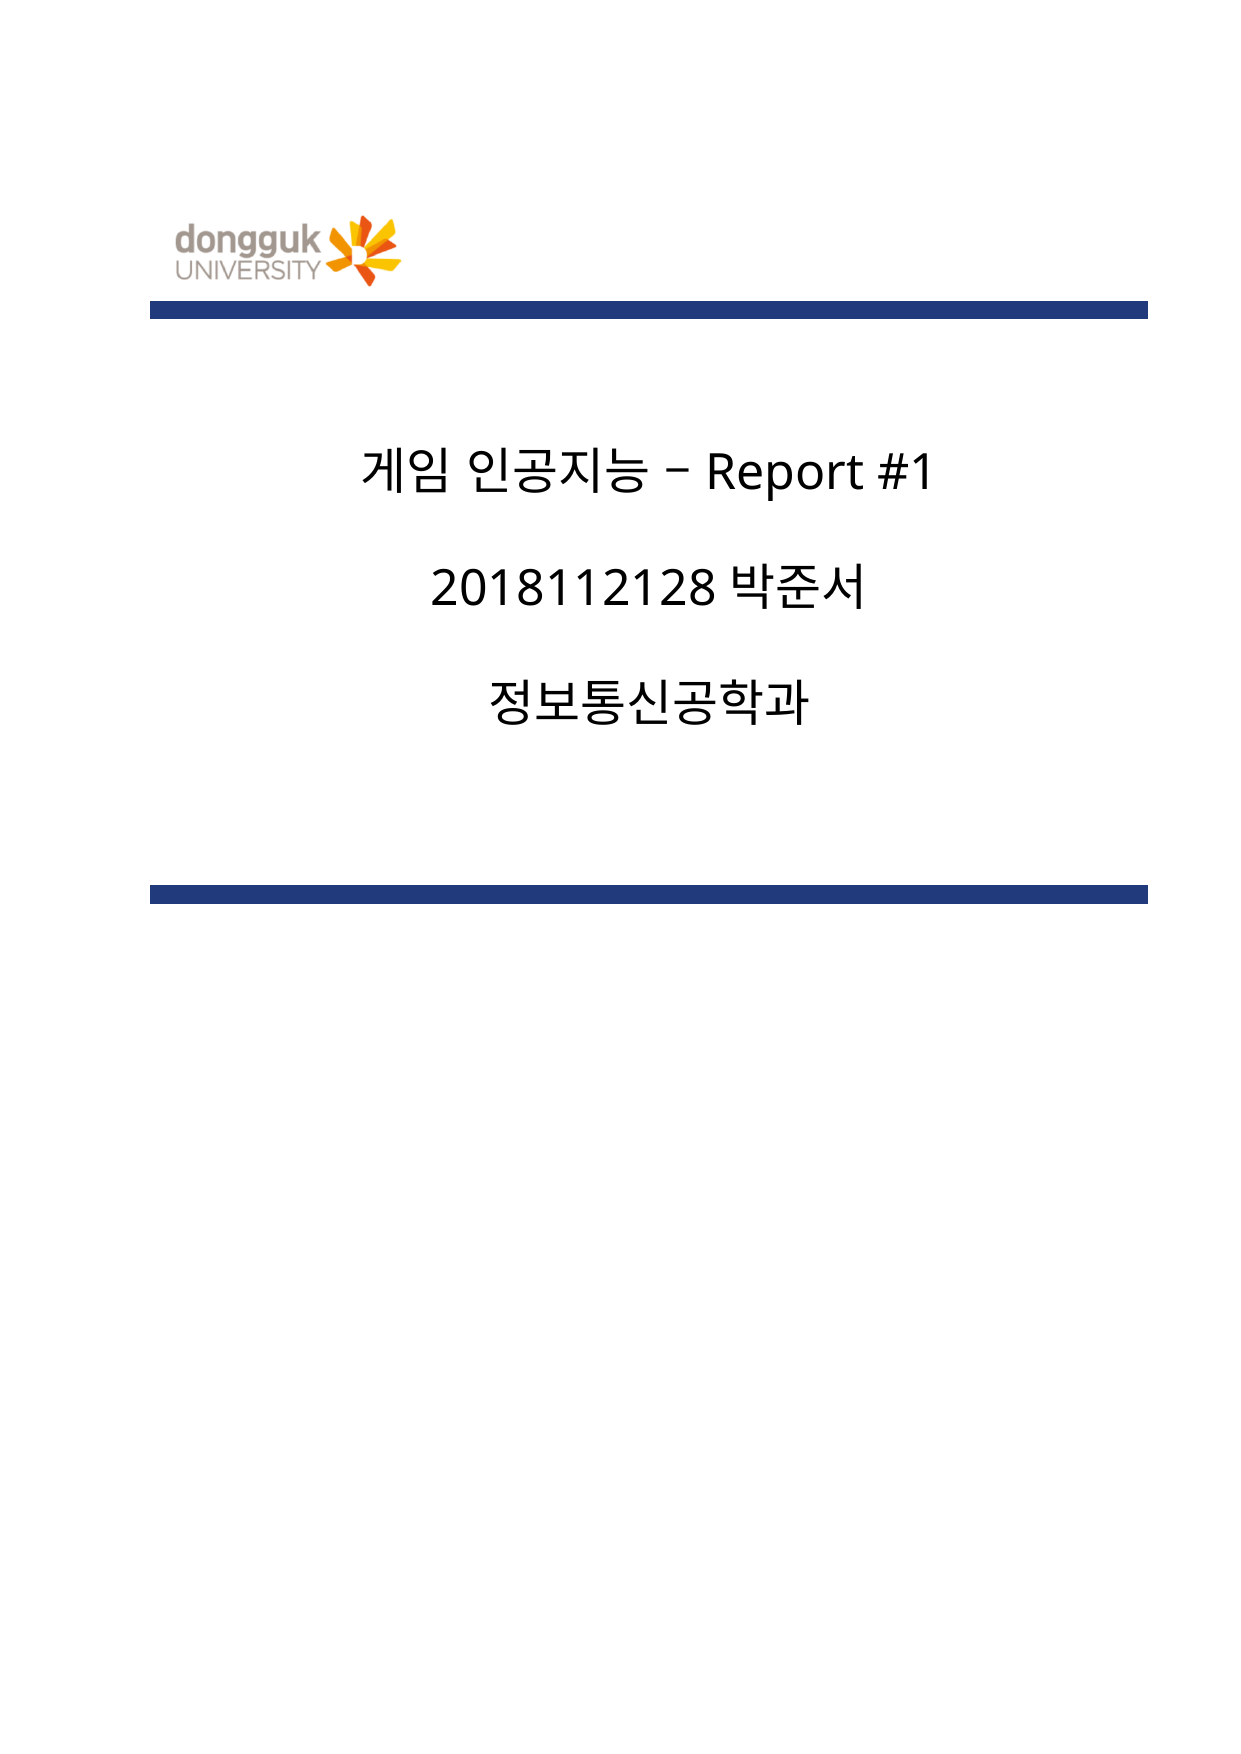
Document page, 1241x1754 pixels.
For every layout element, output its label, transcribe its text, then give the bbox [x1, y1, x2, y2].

picture [150, 177, 414, 301]
table_cell [150, 885, 1148, 904]
table_cell 게임 인공지능 – Report #1 2018112128 박준서 정보통신공학과 [150, 320, 1148, 885]
table_header [150, 301, 1148, 319]
